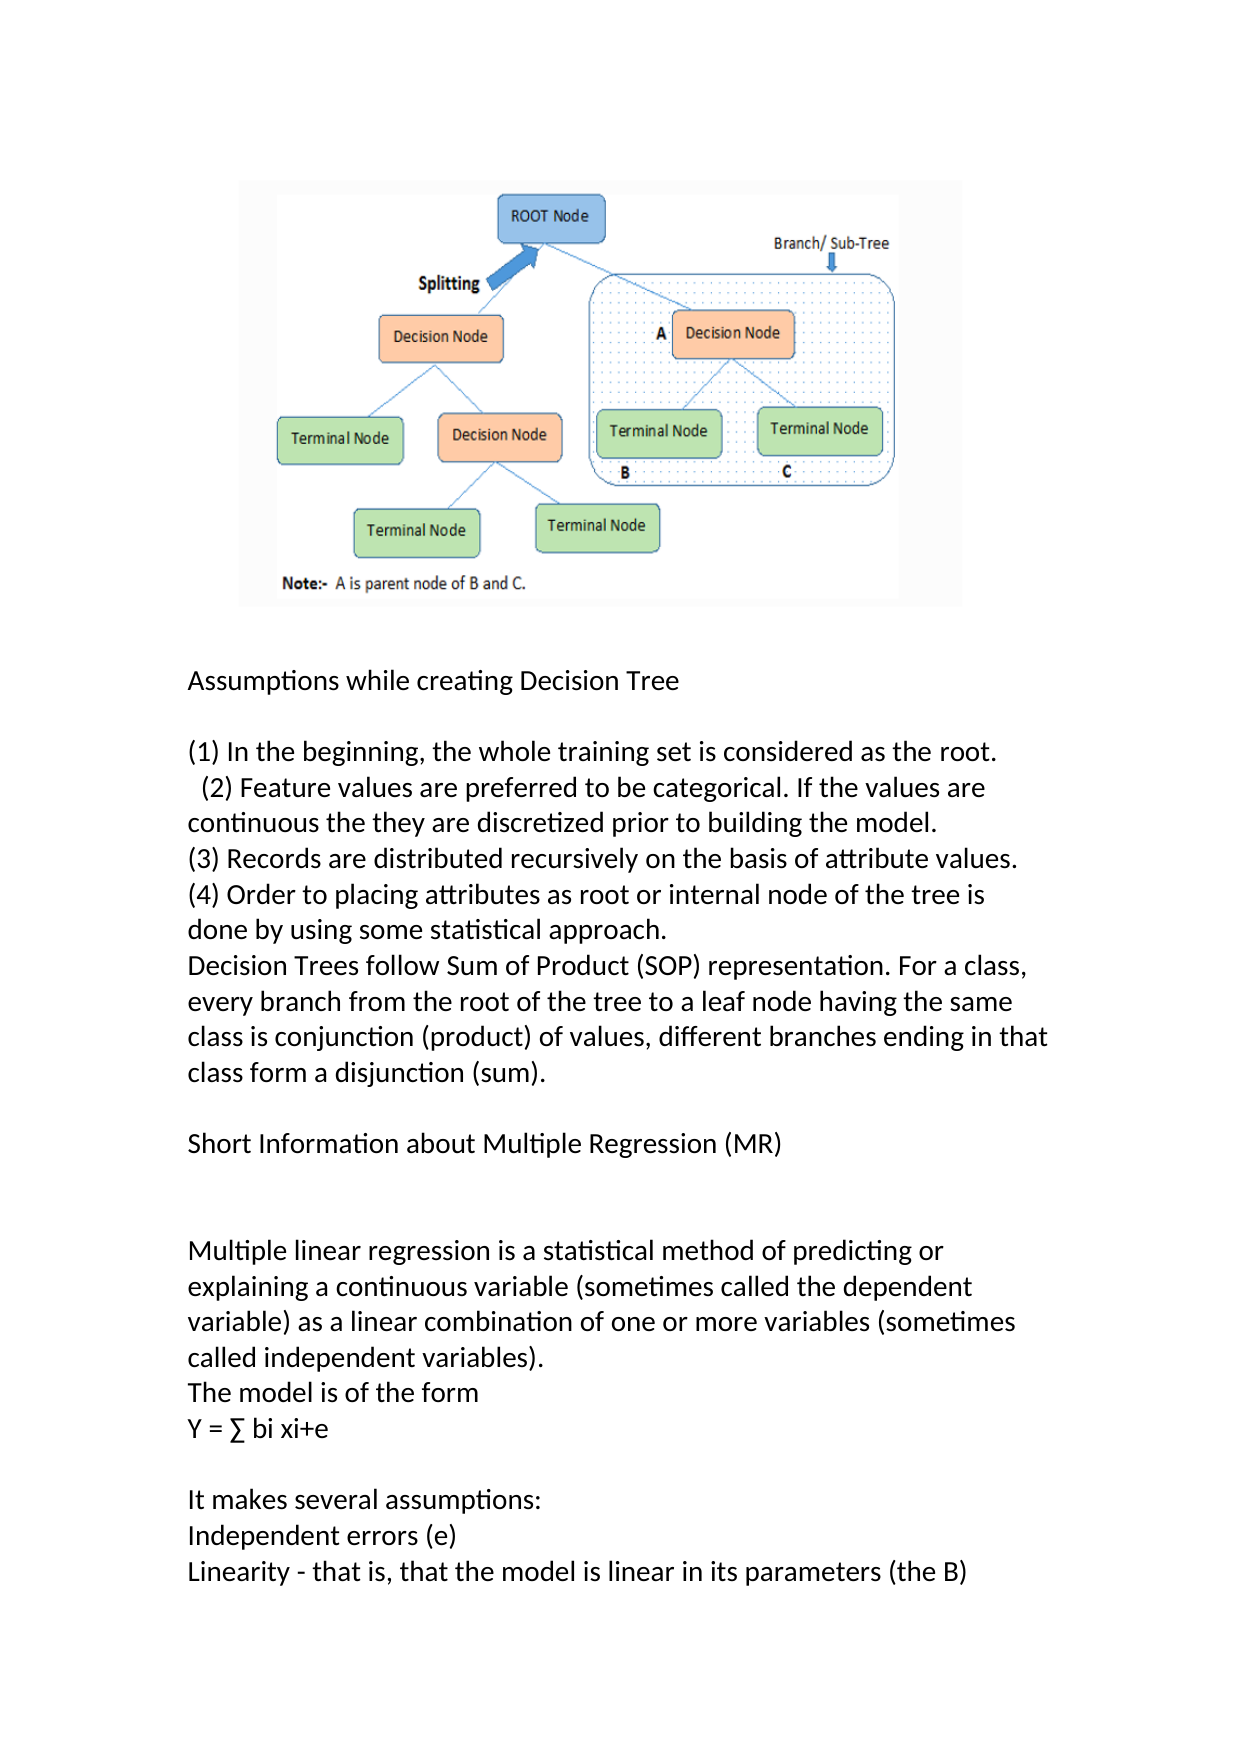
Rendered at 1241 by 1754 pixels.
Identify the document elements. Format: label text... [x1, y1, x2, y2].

text (3) Records are distributed recursively on the basis of attribute values. [187, 840, 1053, 876]
text Y = ∑ bi xi+e [187, 1410, 1053, 1446]
text Assumptions while creating Decision Tree [187, 662, 1053, 698]
text The model is of the form [187, 1374, 1053, 1410]
text (4) Order to placing attributes as root or internal node of the tree is done by using some statistical approach. [187, 876, 1053, 947]
text (1) In the beginning, the whole training set is considered as the root. [187, 733, 1053, 769]
text (2) Feature values are preferred to be categorical. If the values are continuous the they are discretized prior to building the model. [187, 769, 1053, 840]
picture [187, 150, 1053, 637]
text It makes several assumptions: [187, 1481, 1053, 1517]
text Decision Trees follow Sum of Product (SOP) representation. For a class, every branch from the root of the tree to a leaf node having the same class is conjunction (product) of values, different branches ending in that class form a disjunction (sum). [187, 947, 1053, 1089]
text Linearity - that is, that the model is linear in its parameters (the B) [187, 1553, 1053, 1588]
text Independent errors (e) [187, 1517, 1053, 1553]
text Short Information about Multiple Regression (MR) [187, 1125, 1053, 1161]
text Multiple linear regression is a statistical method of predicting or explaining a continuous variable (sometimes called the dependent variable) as a linear combination of one or more variables (sometimes called independent variables). [187, 1232, 1053, 1374]
